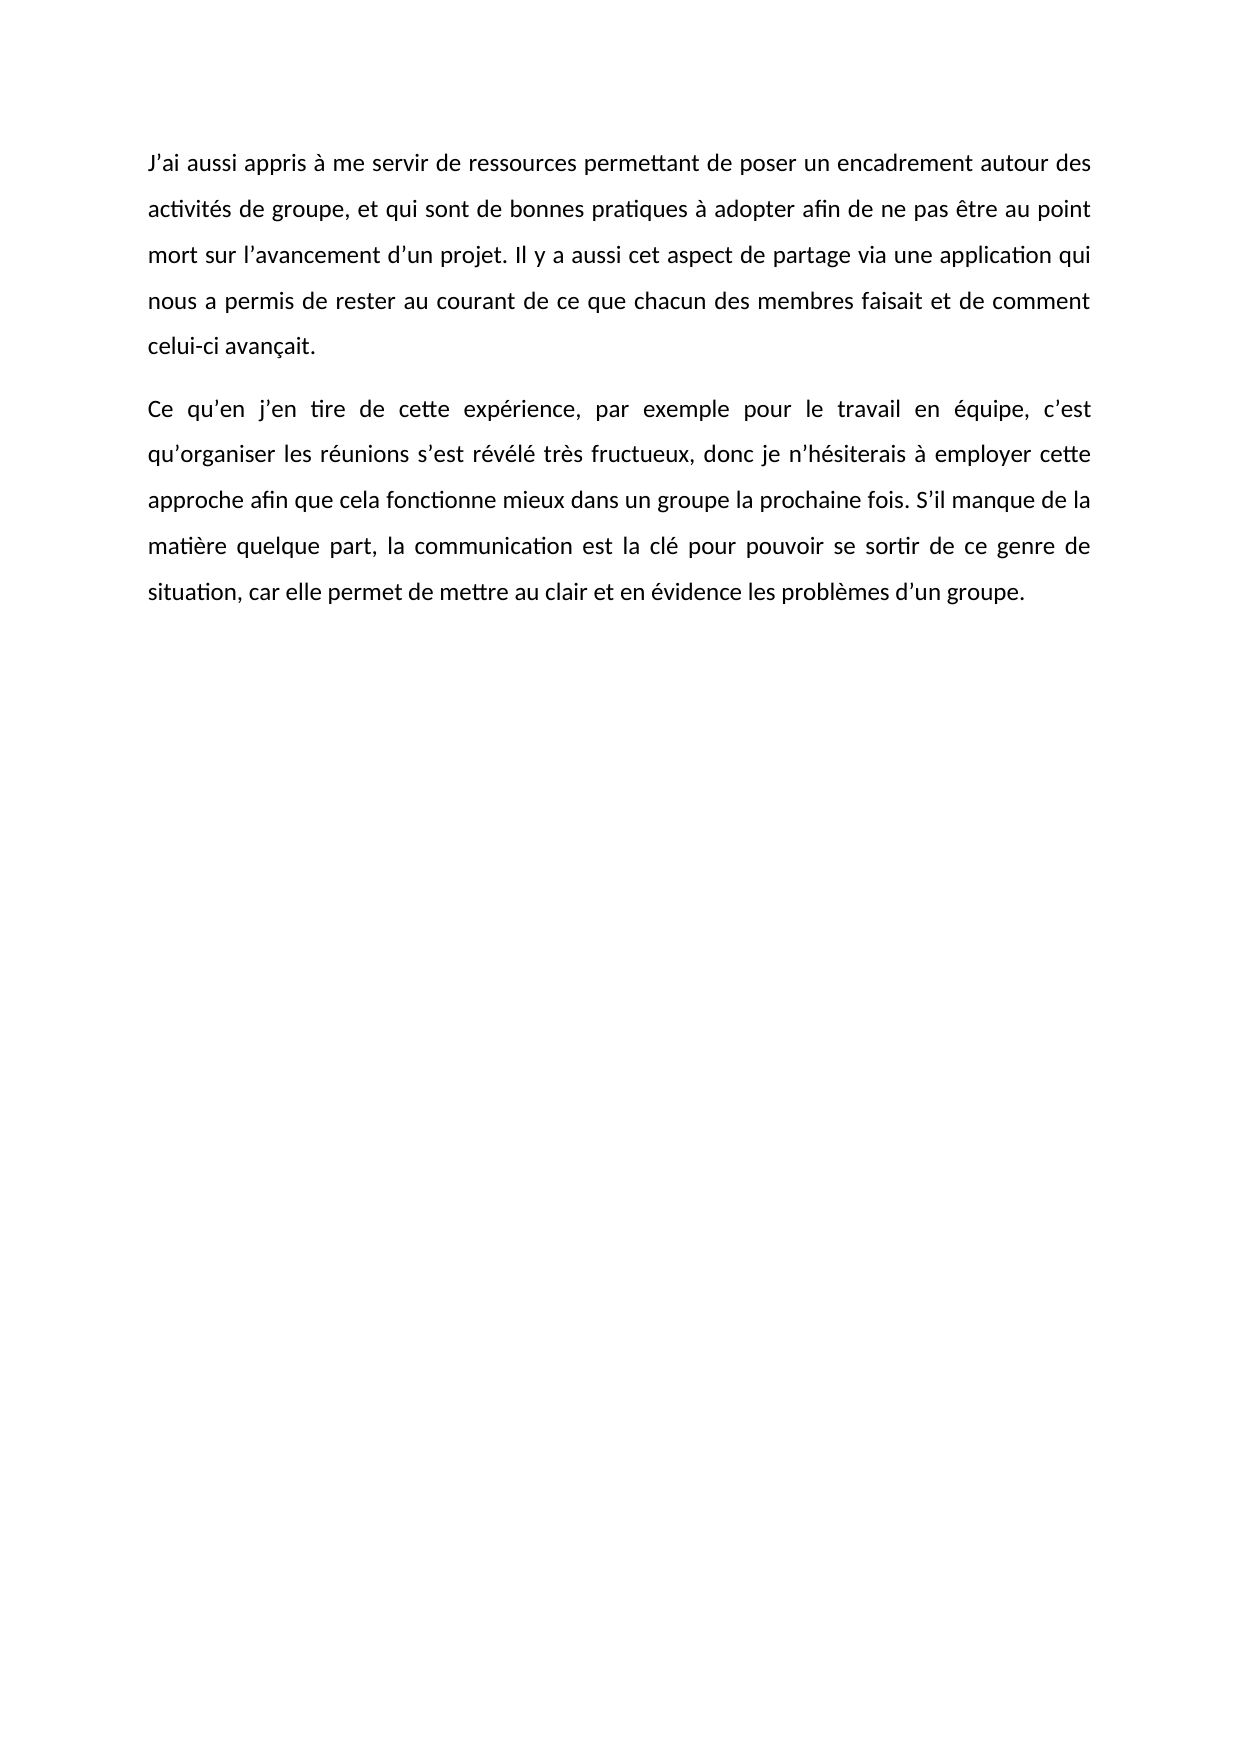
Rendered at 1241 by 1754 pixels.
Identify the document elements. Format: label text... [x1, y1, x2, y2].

text Ce qu’en j’en tire de cette expérience, par exemple pour le travail en équipe, c’est qu’organiser les réunions s’est révélé très fructueux, donc je n’hésiterais à employer cette approche afin que cela fonctionne mieux dans un groupe la prochaine fois. S’il manque de la matière quelque part, la communication est la clé pour pouvoir se sortir de ce genre de situation, car elle permet de mettre au clair et en évidence les problèmes d’un groupe. [148, 393, 1093, 606]
text J’ai aussi appris à me servir de ressources permettant de poser un encadrement autour des activités de groupe, et qui sont de bonnes pratiques à adopter afin de ne pas être au point mort sur l’avancement d’un projet. Il y a aussi cet aspect de partage via une application qui nous a permis de rester au courant de ce que chacun des membres faisait et de comment celui-ci avançait. [148, 148, 1093, 361]
